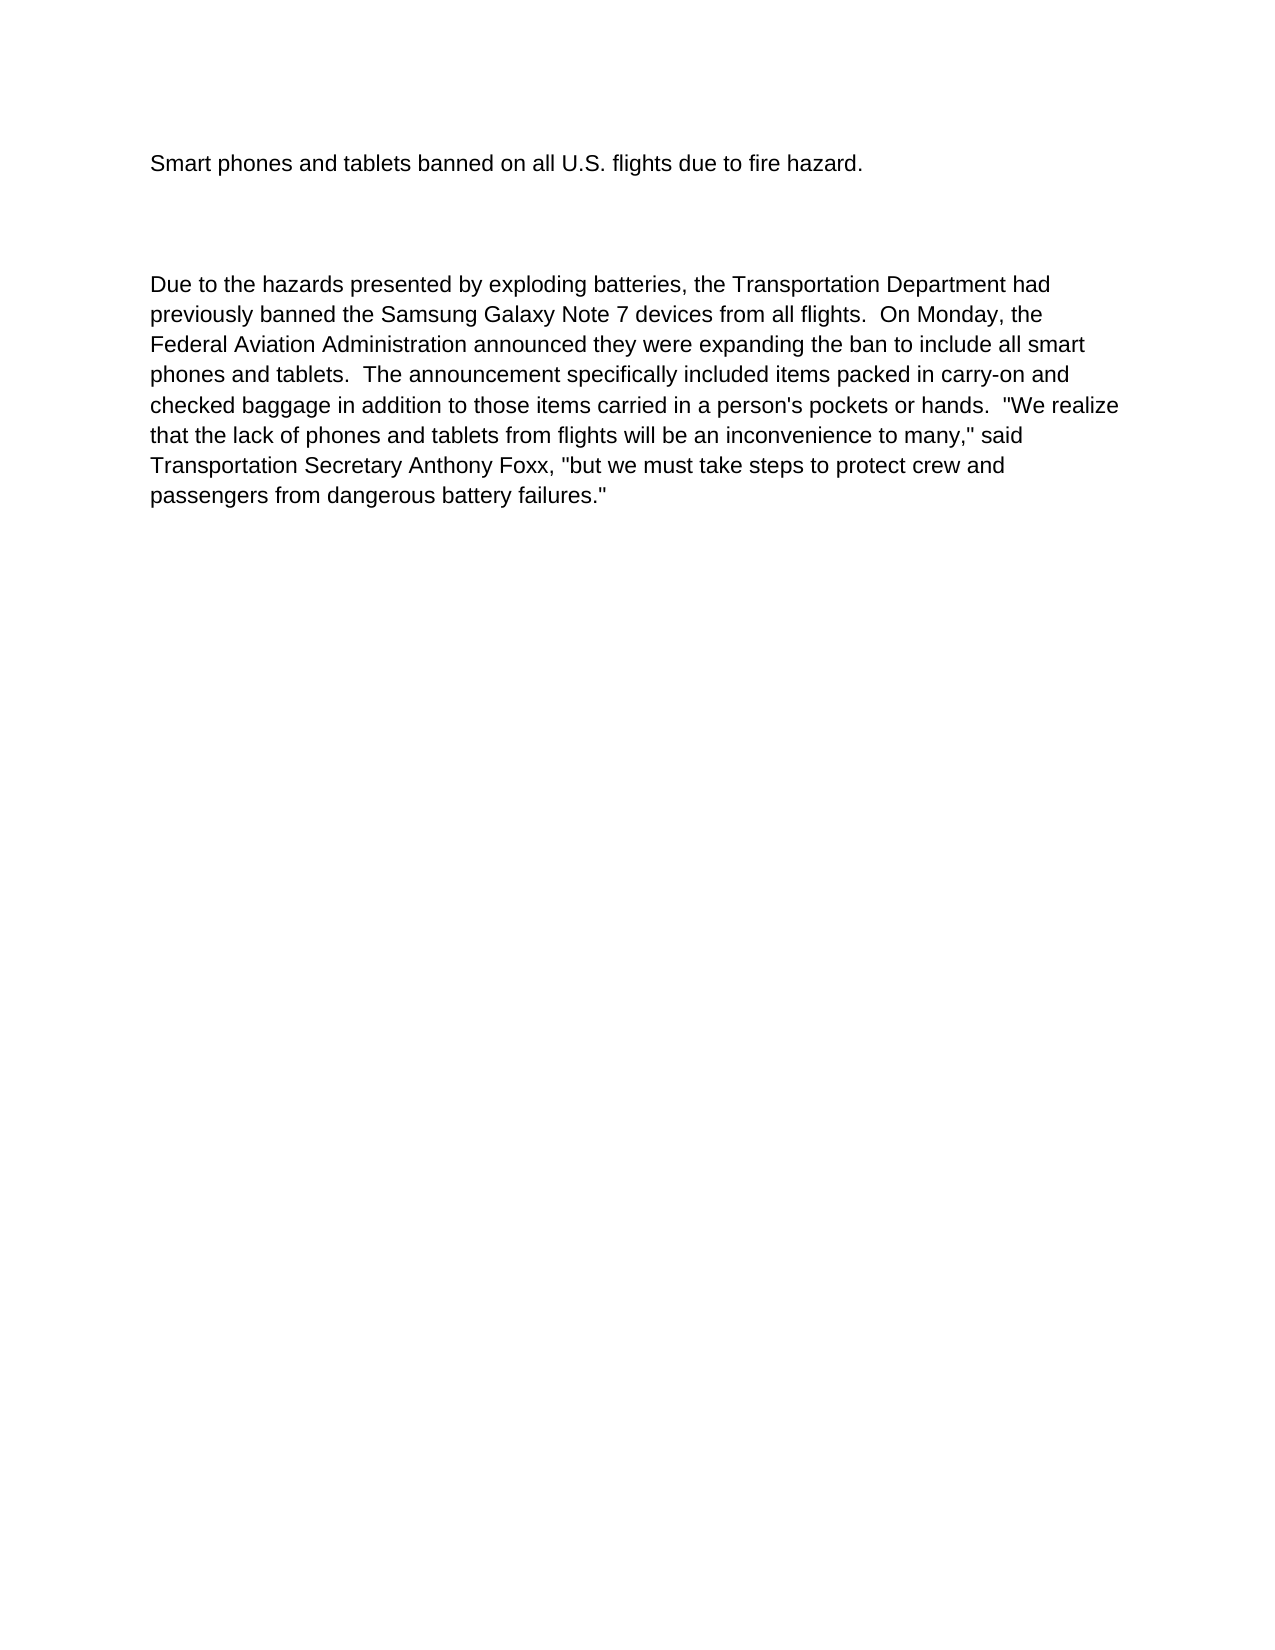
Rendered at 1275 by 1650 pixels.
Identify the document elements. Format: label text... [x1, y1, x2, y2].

text Due to the hazards presented by exploding batteries, the Transportation Department had previously banned the Samsung Galaxy Note 7 devices from all flights. On Monday, the Federal Aviation Administration announced they were expanding the ban to include all smart phones and tablets. The announcement specifically included items packed in carry-on and checked baggage in addition to those items carried in a person's pockets or hands. "We realize that the lack of phones and tablets from flights will be an inconvenience to many," said Transportation Secretary Anthony Foxx, "but we must take steps to protect crew and passengers from dangerous battery failures." [150, 271, 1125, 509]
text Smart phones and tablets banned on all U.S. flights due to fire hazard. [150, 150, 1125, 176]
